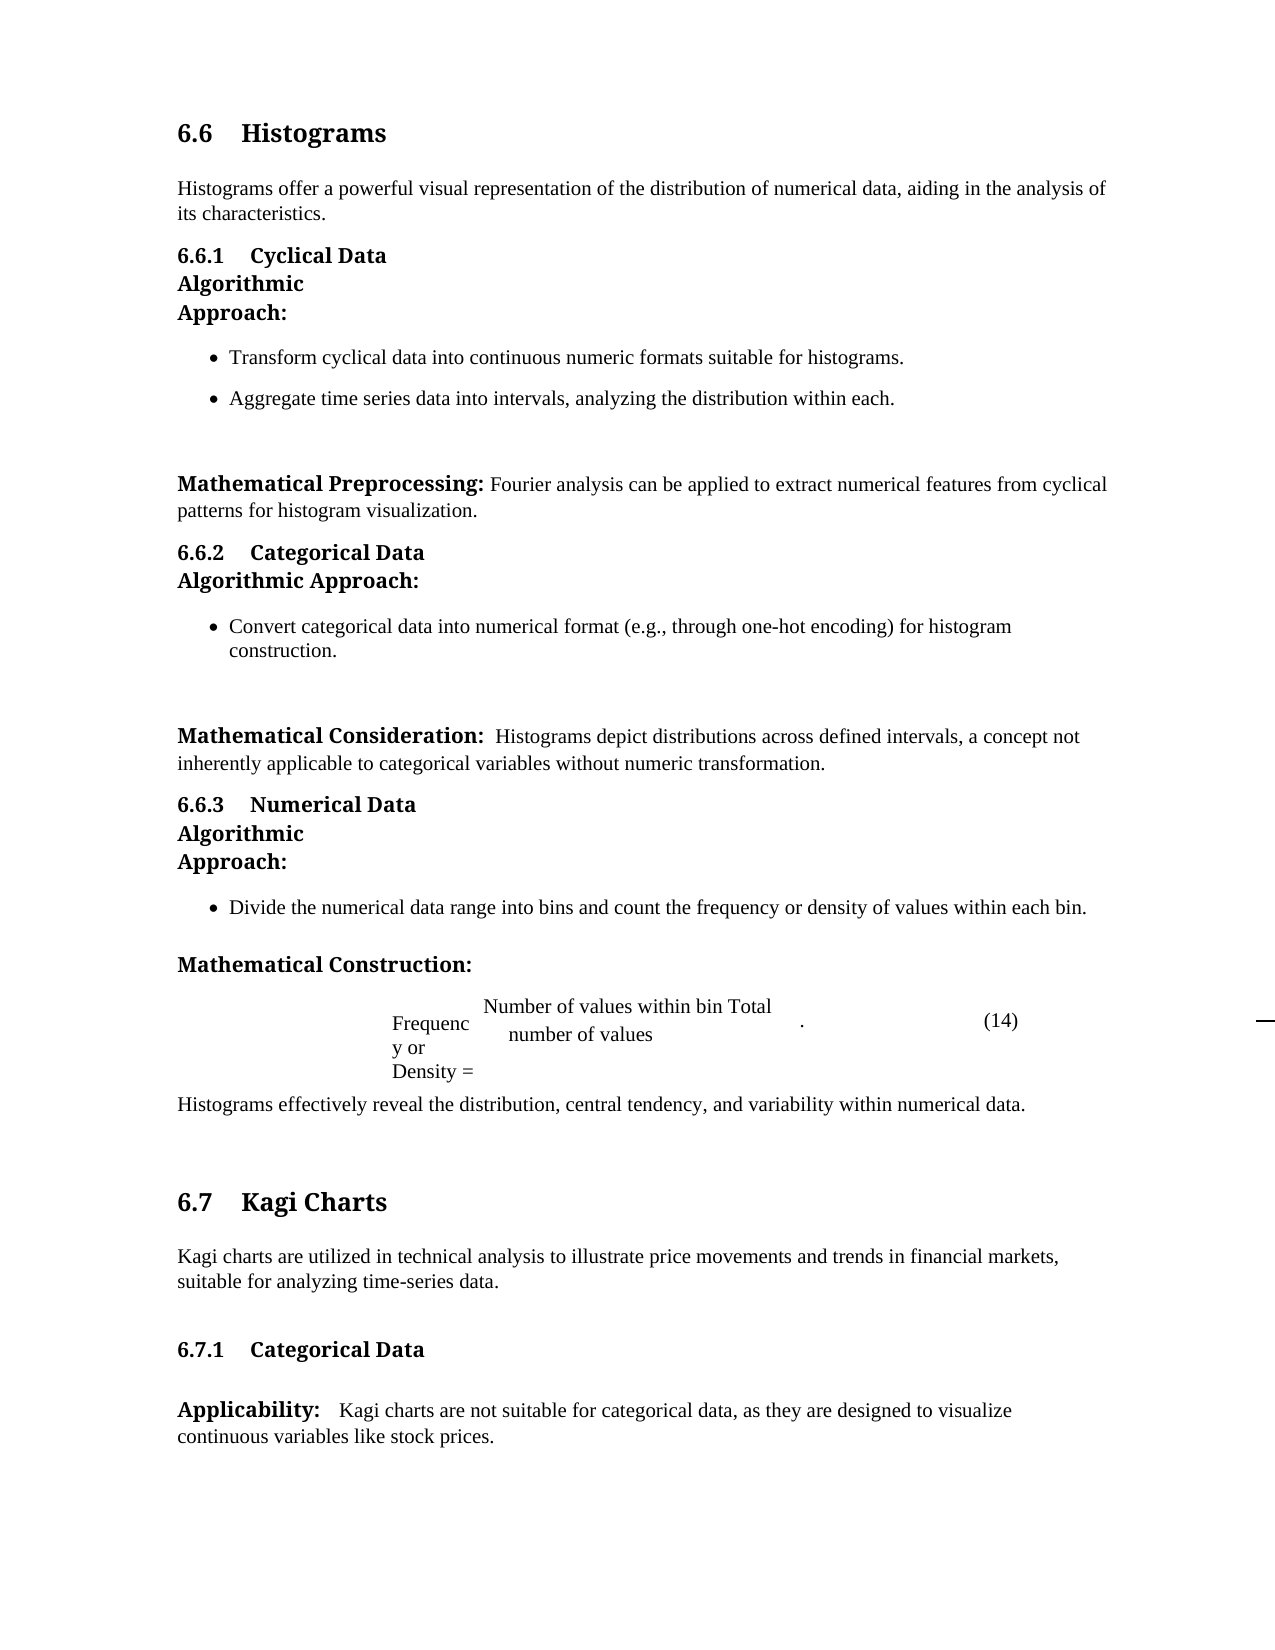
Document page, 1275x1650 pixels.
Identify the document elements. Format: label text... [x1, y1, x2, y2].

subtitle Numerical Data Algorithmic Approach: [177, 791, 418, 876]
subtitle Categorical Data [177, 1335, 1119, 1364]
text Histograms offer a powerful visual representation of the distribution of numerical data, aiding in the analysis of its characteristics. [177, 176, 1119, 224]
list Convert categorical data into numerical format (e.g., through one-hot encoding) for histogram construction. [208, 613, 1098, 662]
text Kagi charts are utilized in technical analysis to illustrate price movements and trends in financial markets, suitable for analyzing time-series data. [177, 1244, 1119, 1293]
text Applicability: Kagi charts are not suitable for categorical data, as they are designed to visualize continuous variables like stock prices. [177, 1395, 1098, 1448]
text Frequency or Density = [392, 1011, 477, 1083]
subtitle Kagi Charts [177, 1184, 1119, 1218]
subtitle Mathematical Construction: [177, 950, 477, 979]
text Mathematical Consideration: Histograms depict distributions across defined intervals, a concept not inherently applicable to categorical variables without numeric transformation. [177, 721, 1098, 774]
text . (14) [800, 1008, 1119, 1032]
text Mathematical Preprocessing: Fourier analysis can be applied to extract numerical features from cyclical patterns for histogram visualization. [177, 469, 1119, 522]
list Aggregate time series data into intervals, analyzing the distribution within each. [208, 385, 1119, 411]
subtitle Histograms [177, 116, 1119, 150]
subtitle Categorical Data Algorithmic Approach: [177, 538, 427, 595]
subtitle Cyclical Data Algorithmic Approach: [177, 241, 418, 326]
text Histograms effectively reveal the distribution, central tendency, and variability within numerical data. [177, 1092, 1119, 1116]
list Transform cyclical data into continuous numeric formats suitable for histograms. [208, 344, 1119, 369]
list Divide the numerical data range into bins and count the frequency or density of values within each bin. [208, 894, 1098, 919]
text Number of values within bin Total number of values [483, 994, 798, 1046]
